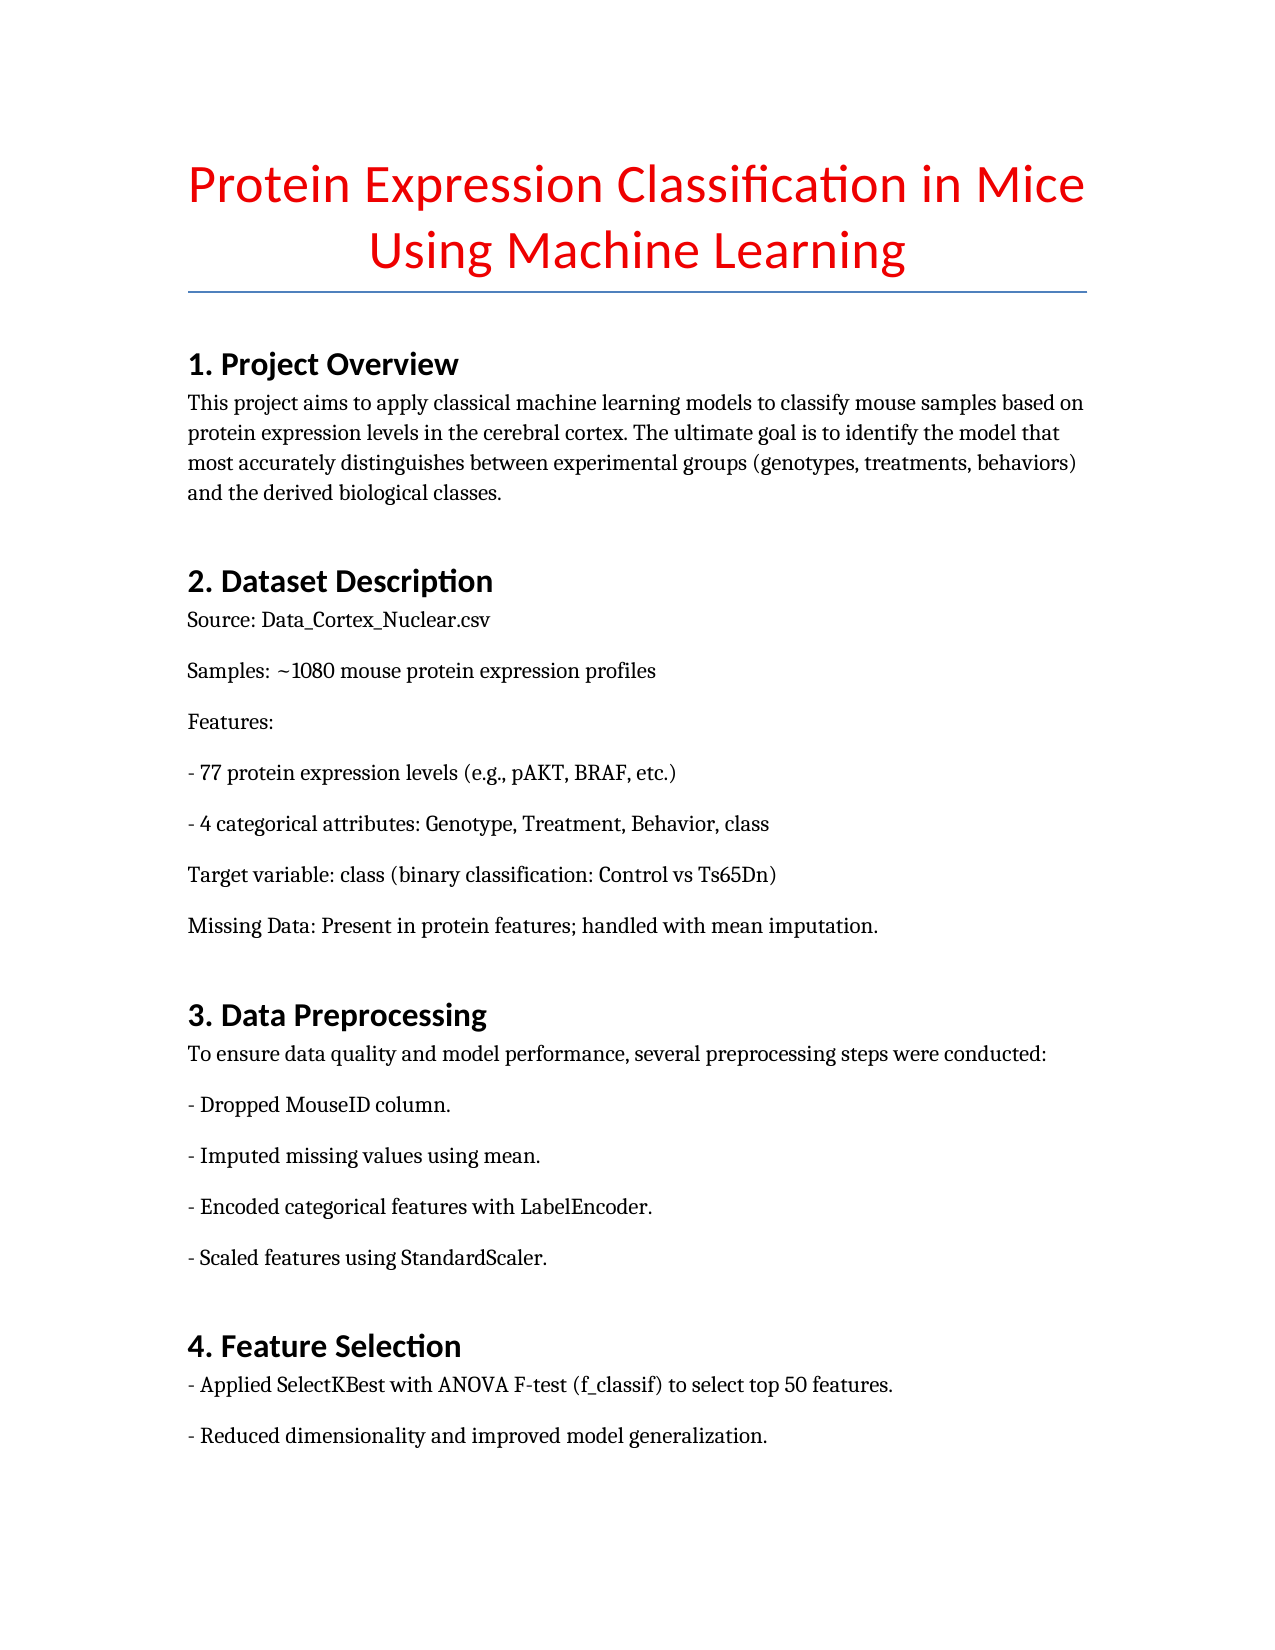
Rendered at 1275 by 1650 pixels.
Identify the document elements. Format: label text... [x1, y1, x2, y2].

text - Dropped MouseID column. [187, 1091, 1087, 1118]
subtitle 4. Feature Selection [187, 1325, 1087, 1365]
text - Imputed missing values using mean. [187, 1142, 1087, 1169]
text - 77 protein expression levels (e.g., pAKT, BRAF, etc.) [187, 760, 1087, 787]
text - 4 categorical attributes: Genotype, Treatment, Behavior, class [187, 811, 1087, 838]
text Target variable: class (binary classification: Control vs Ts65Dn) [187, 862, 1087, 889]
text Missing Data: Present in protein features; handled with mean imputation. [187, 913, 1087, 940]
subtitle 1. Project Overview [187, 343, 1087, 383]
text - Scaled features using StandardScaler. [187, 1244, 1087, 1271]
text This project aims to apply classical machine learning models to classify mouse samples based on protein expression levels in the cerebral cortex. The ultimate goal is to identify the model that most accurately distinguishes between experimental groups (genotypes, treatments, behaviors) and the derived biological classes. [187, 389, 1087, 506]
subtitle 3. Data Preprocessing [187, 993, 1087, 1034]
text - Reduced dimensionality and improved model generalization. [187, 1422, 1087, 1449]
subtitle 2. Dataset Description [187, 560, 1087, 601]
text To ensure data quality and model performance, several preprocessing steps were conducted: [187, 1040, 1087, 1067]
text - Applied SelectKBest with ANOVA F-test (f_classif) to select top 50 features. [187, 1371, 1087, 1398]
text Samples: ~1080 mouse protein expression profiles [187, 658, 1087, 684]
text - Encoded categorical features with LabelEncoder. [187, 1193, 1087, 1220]
text Source: Data_Cortex_Nuclear.csv [187, 607, 1087, 633]
text Features: [187, 709, 1087, 736]
title Protein Expression Classification in Mice Using Machine Learning [187, 150, 1087, 293]
